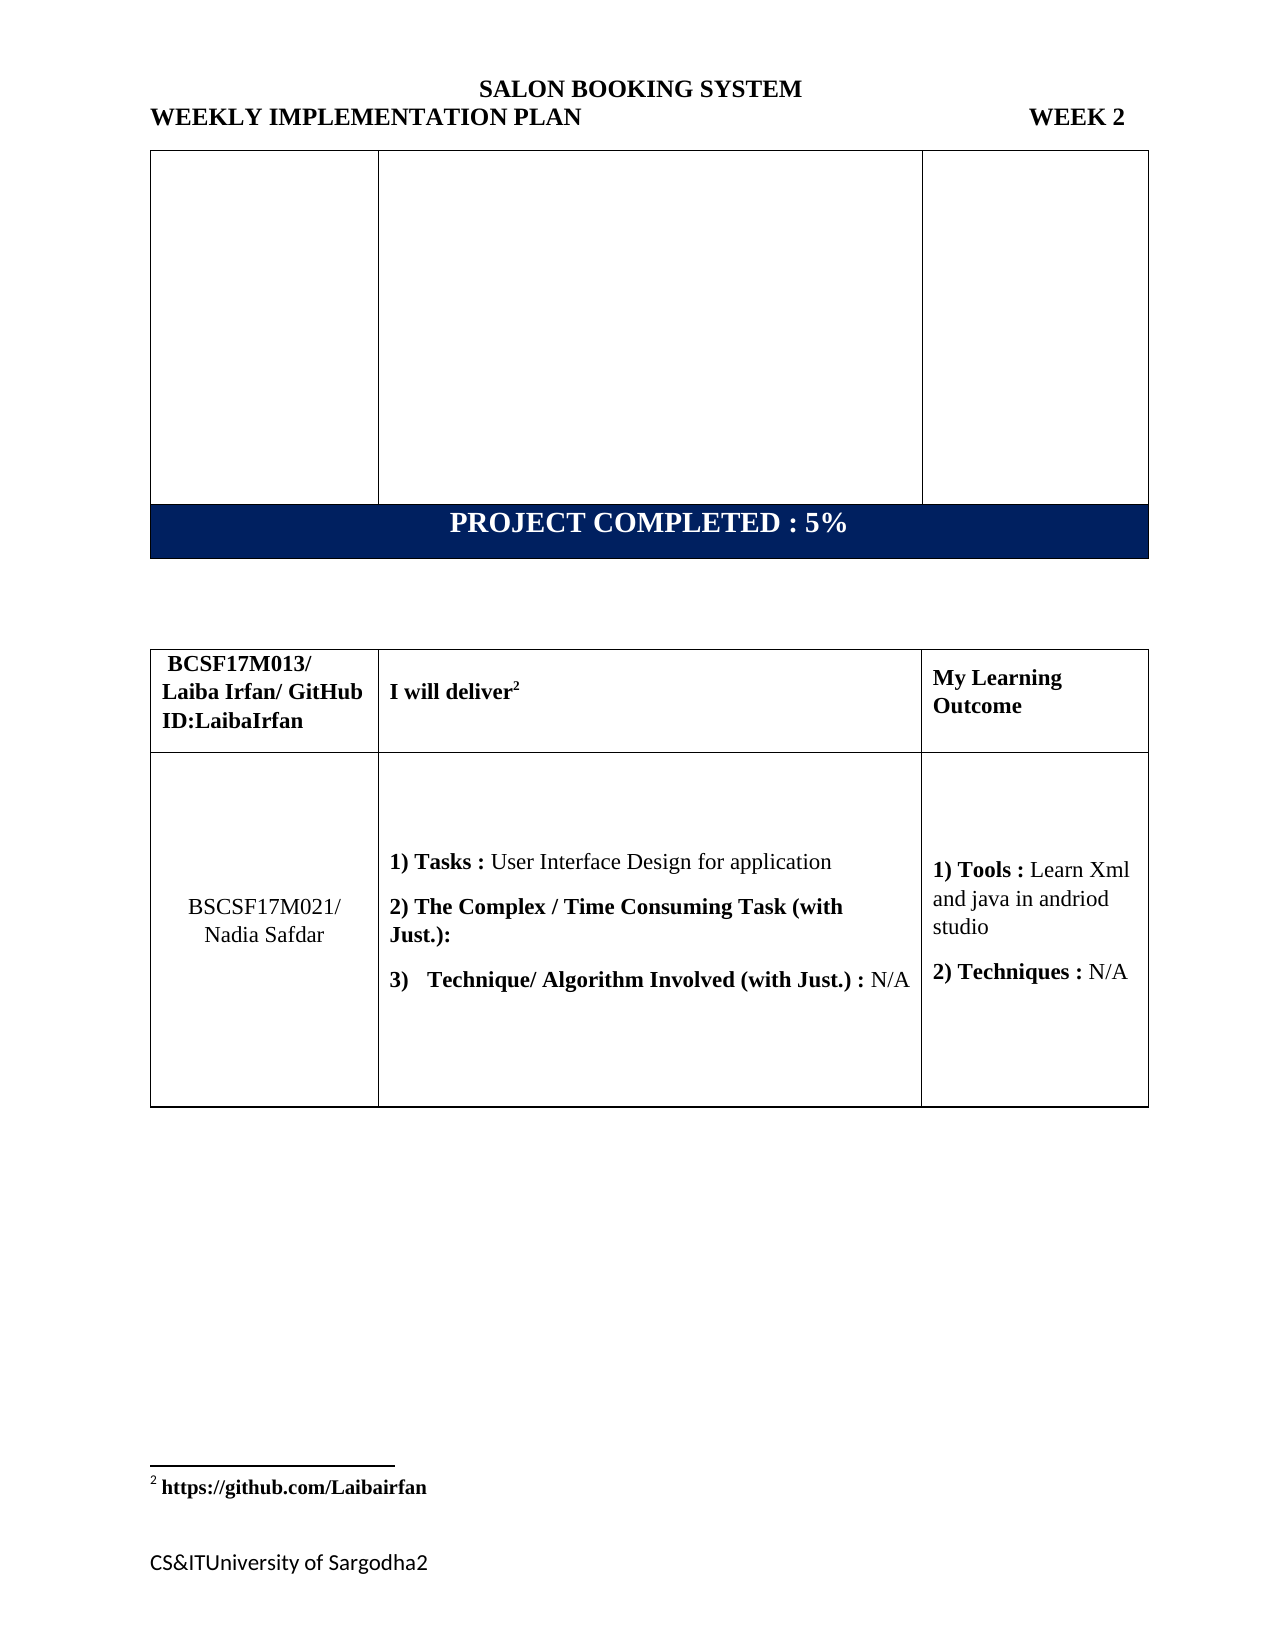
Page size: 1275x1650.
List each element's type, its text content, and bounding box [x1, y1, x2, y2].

table_header BCSF17M013/ Laiba Irfan/ GitHub ID:LaibaIrfan [151, 650, 378, 752]
table_header I will deliver [379, 650, 921, 752]
table_cell [923, 151, 1148, 504]
table_header My Learning Outcome [922, 650, 1148, 752]
table_cell BSCSF17M021/ Nadia Safdar [151, 753, 378, 1106]
table_cell [151, 151, 378, 504]
table_cell [379, 151, 922, 504]
table_cell PROJECT COMPLETED : 5% [151, 505, 1148, 558]
table_cell 1) Tasks : User Interface Design for application 2) The Complex / Time Consuming Task (with Just.): Technique/ Algorithm Involved (with Just.) : N/A [379, 753, 921, 1106]
table_cell 1) Tools : Learn Xml and java in andriod studio 2) Techniques : N/A [922, 753, 1148, 1106]
